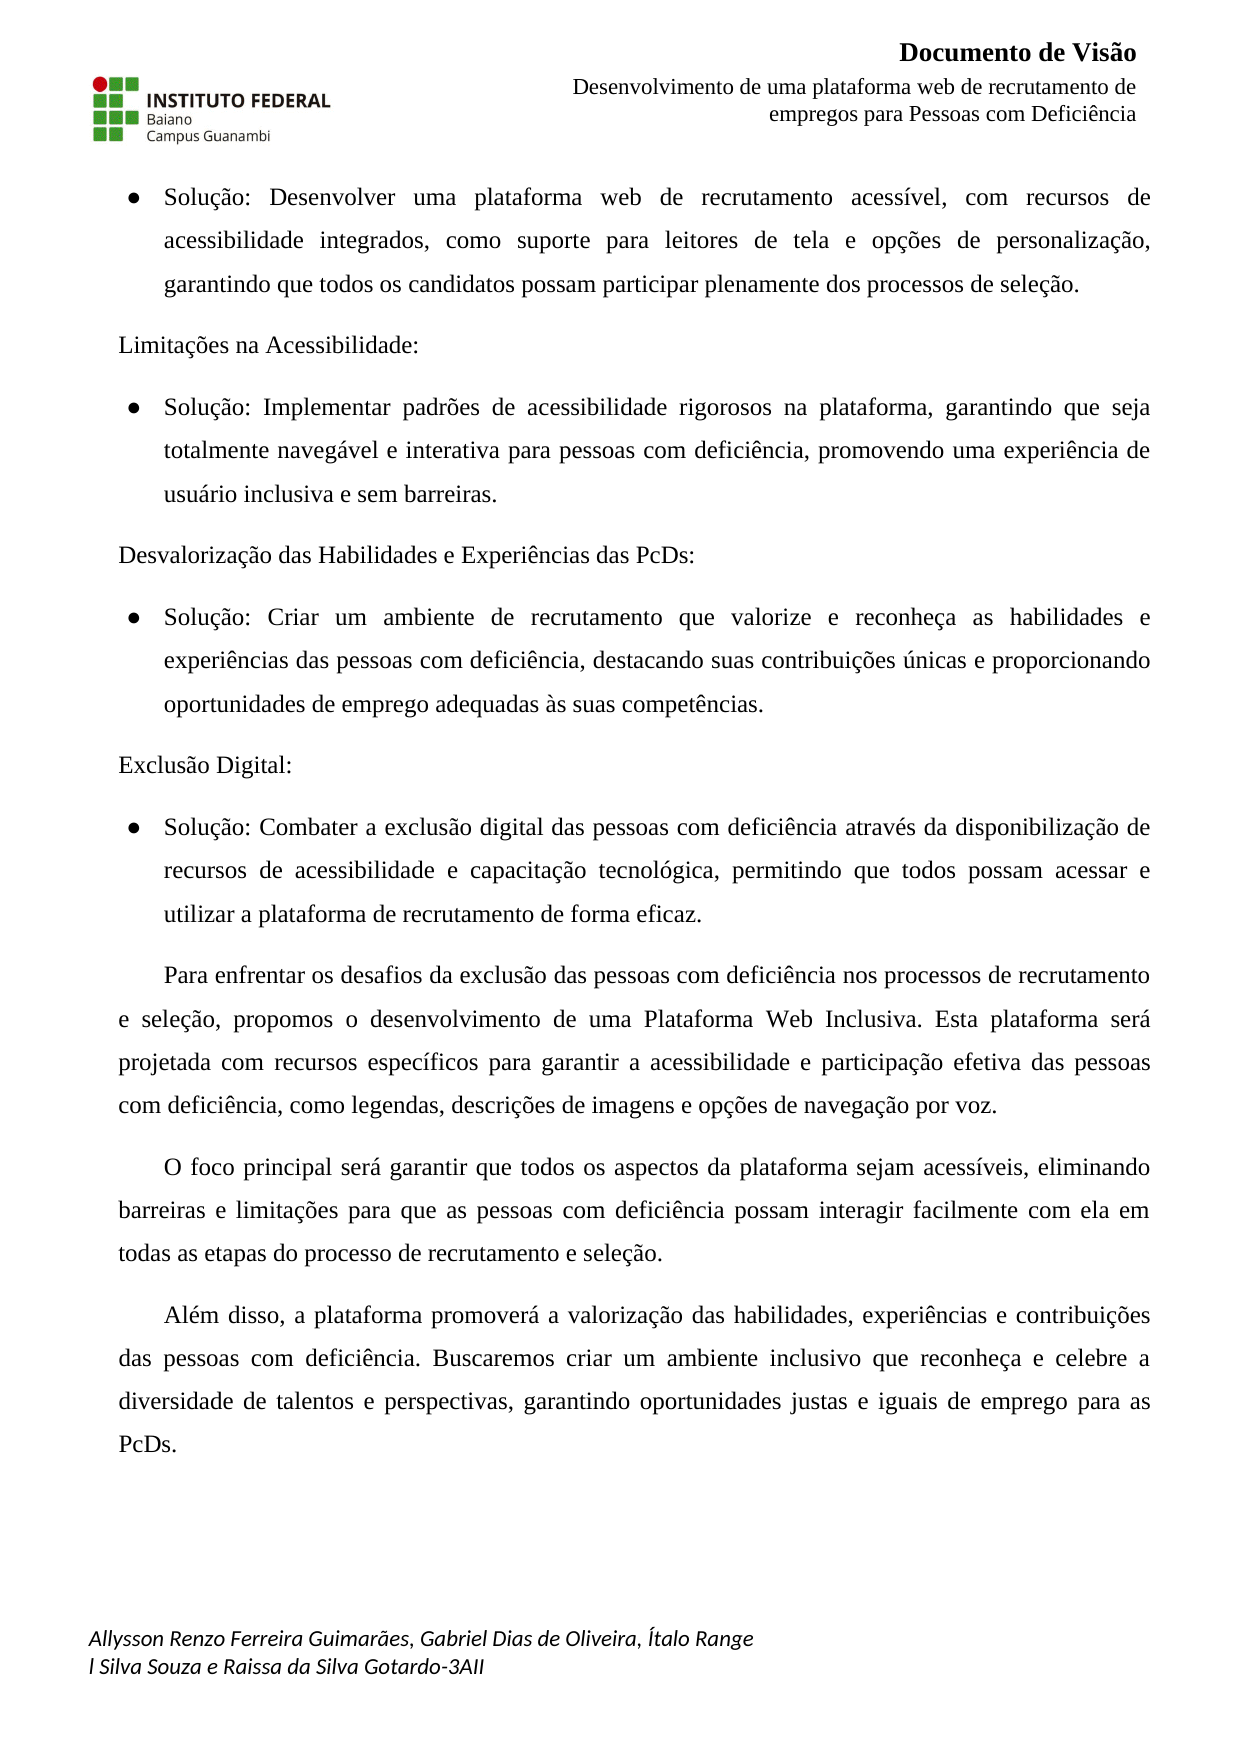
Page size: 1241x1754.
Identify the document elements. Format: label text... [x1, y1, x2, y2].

text Desvalorização das Habilidades e Experiências das PcDs: [118, 541, 1152, 569]
text Para enfrentar os desafios da exclusão das pessoas com deficiência nos processos de recrutamento e seleção, propomos o desenvolvimento de uma Plataforma Web Inclusiva. Esta plataforma será projetada com recursos específicos para garantir a acessibilidade e participação efetiva das pessoas com deficiência, como legendas, descrições de imagens e opções de navegação por voz. [118, 961, 1152, 1119]
list Solução: Desenvolver uma plataforma web de recrutamento acessível, com recursos de acessibilidade integrados, como suporte para leitores de tela e opções de personalização, garantindo que todos os candidatos possam participar plenamente dos processos de seleção. [126, 182, 1152, 297]
list Solução: Criar um ambiente de recrutamento que valorize e reconheça as habilidades e experiências das pessoas com deficiência, destacando suas contribuições únicas e proporcionando oportunidades de emprego adequadas às suas competências. [126, 602, 1152, 717]
text Além disso, a plataforma promoverá a valorização das habilidades, experiências e contribuições das pessoas com deficiência. Buscaremos criar um ambiente inclusivo que reconheça e celebre a diversidade de talentos e perspectivas, garantindo oportunidades justas e iguais de emprego para as PcDs. [118, 1300, 1152, 1458]
picture [88, 73, 342, 155]
list Solução: Implementar padrões de acessibilidade rigorosos na plataforma, garantindo que seja totalmente navegável e interativa para pessoas com deficiência, promovendo uma experiência de usuário inclusiva e sem barreiras. [126, 392, 1152, 507]
text Exclusão Digital: [118, 751, 1152, 779]
text Limitações na Acessibilidade: [118, 331, 1152, 359]
list Solução: Combater a exclusão digital das pessoas com deficiência através da disponibilização de recursos de acessibilidade e capacitação tecnológica, permitindo que todos possam acessar e utilizar a plataforma de recrutamento de forma eficaz. [126, 812, 1152, 927]
text O foco principal será garantir que todos os aspectos da plataforma sejam acessíveis, eliminando barreiras e limitações para que as pessoas com deficiência possam interagir facilmente com ela em todas as etapas do processo de recrutamento e seleção. [118, 1152, 1152, 1267]
